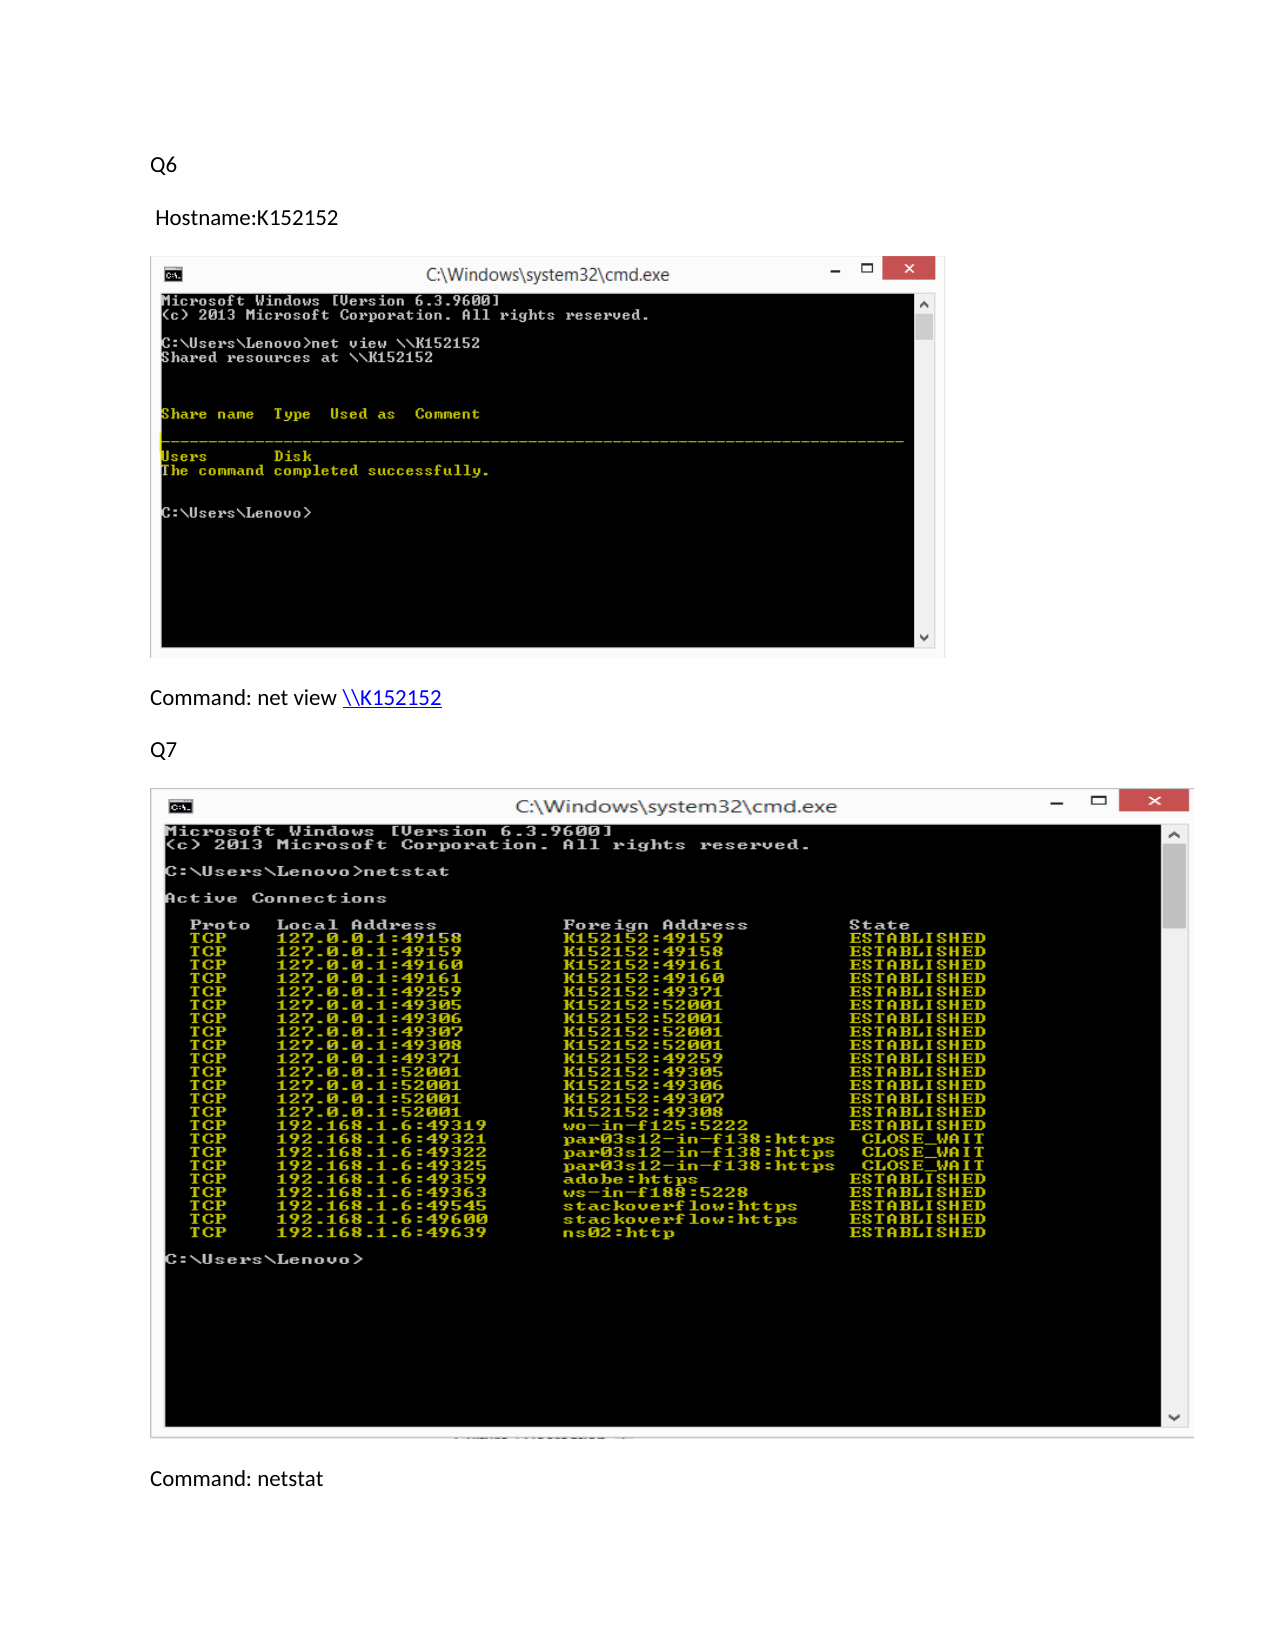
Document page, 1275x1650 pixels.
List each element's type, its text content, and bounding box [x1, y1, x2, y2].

picture [150, 788, 1194, 1439]
picture [150, 256, 946, 658]
text Q6 [150, 150, 1125, 178]
text Command: netstat [150, 1464, 1125, 1492]
text Hostname:K152152 [150, 203, 1125, 231]
text Command: net view \\K152152 [150, 683, 1125, 711]
text Q7 [150, 736, 1125, 764]
